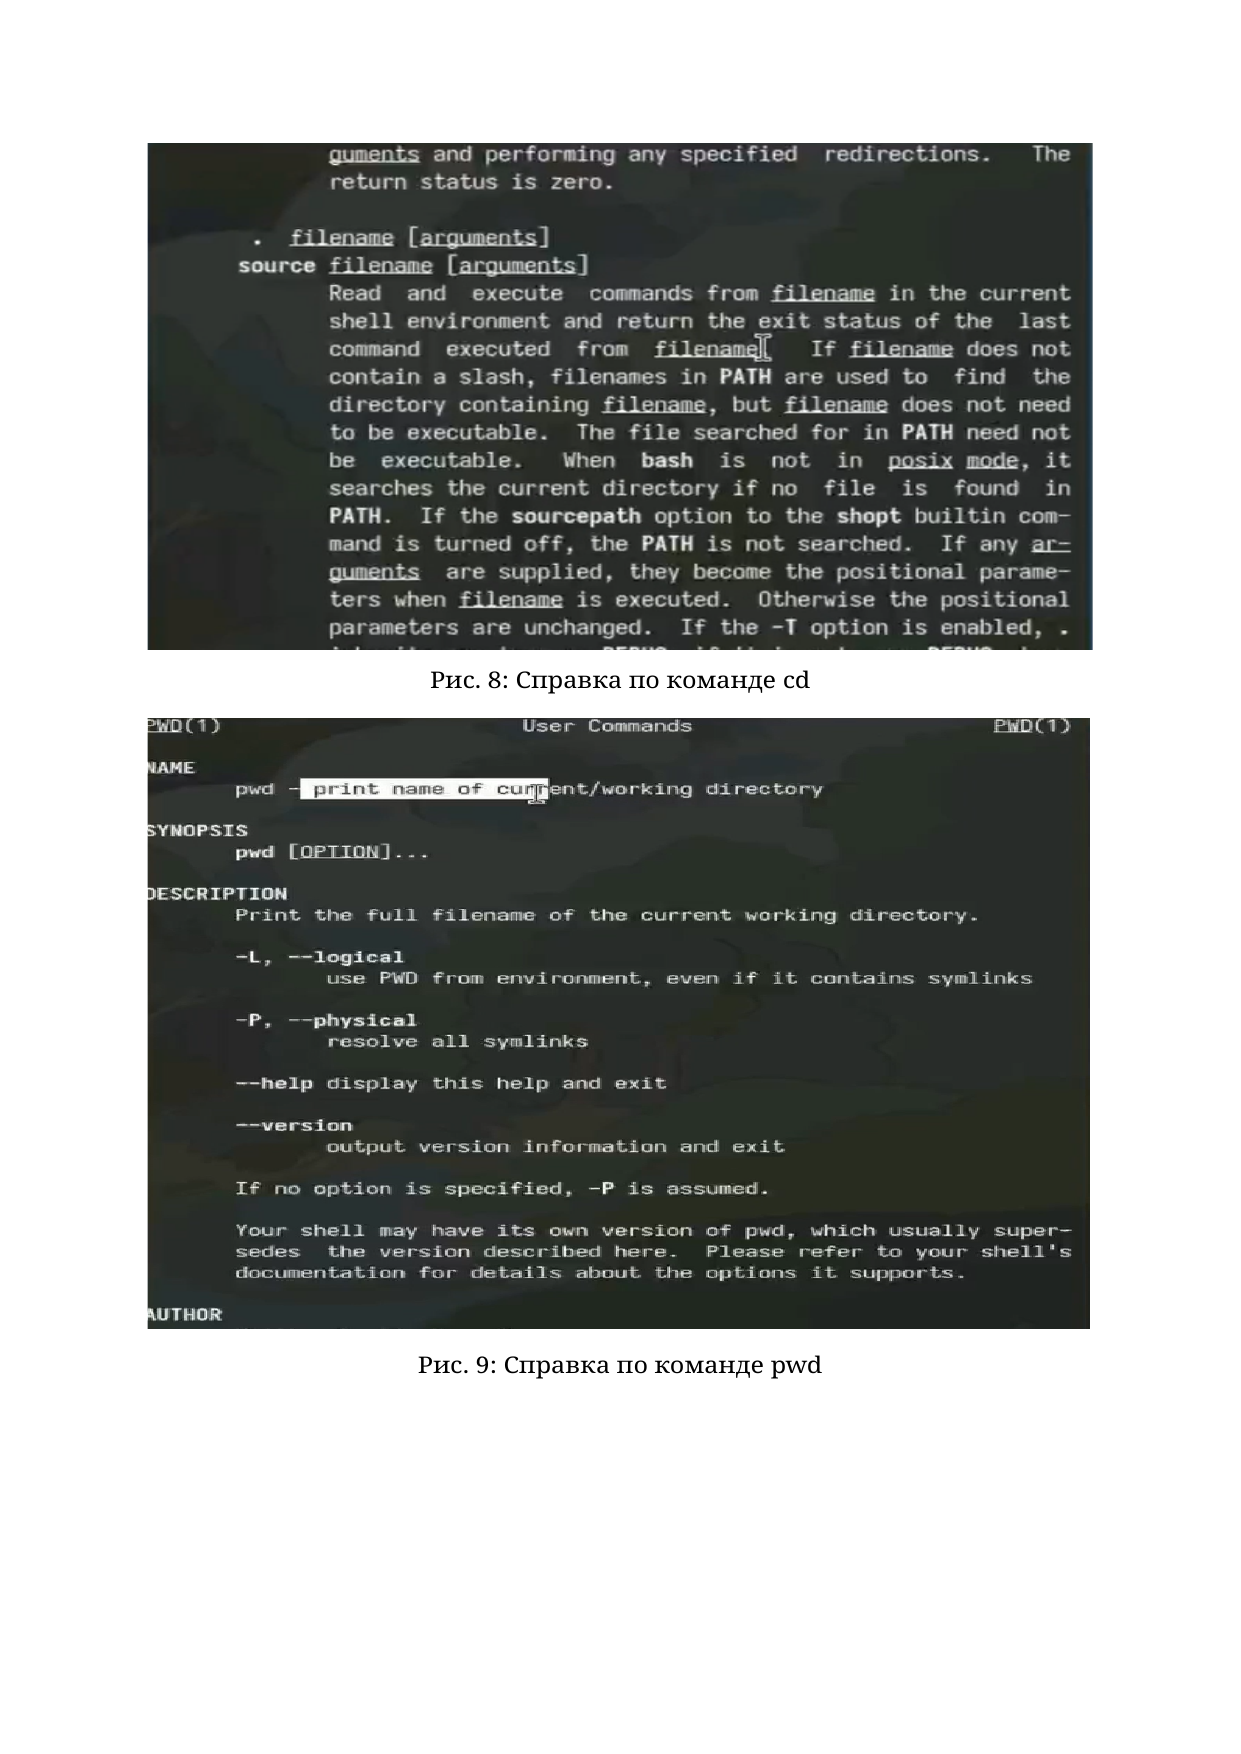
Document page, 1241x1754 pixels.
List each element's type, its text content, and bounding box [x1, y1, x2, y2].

text Рис. 8: Справка по команде cd [148, 664, 1092, 695]
text Рис. 9: Справка по команде pwd [148, 1349, 1092, 1380]
picture [147, 143, 1093, 650]
picture [147, 718, 1090, 1329]
